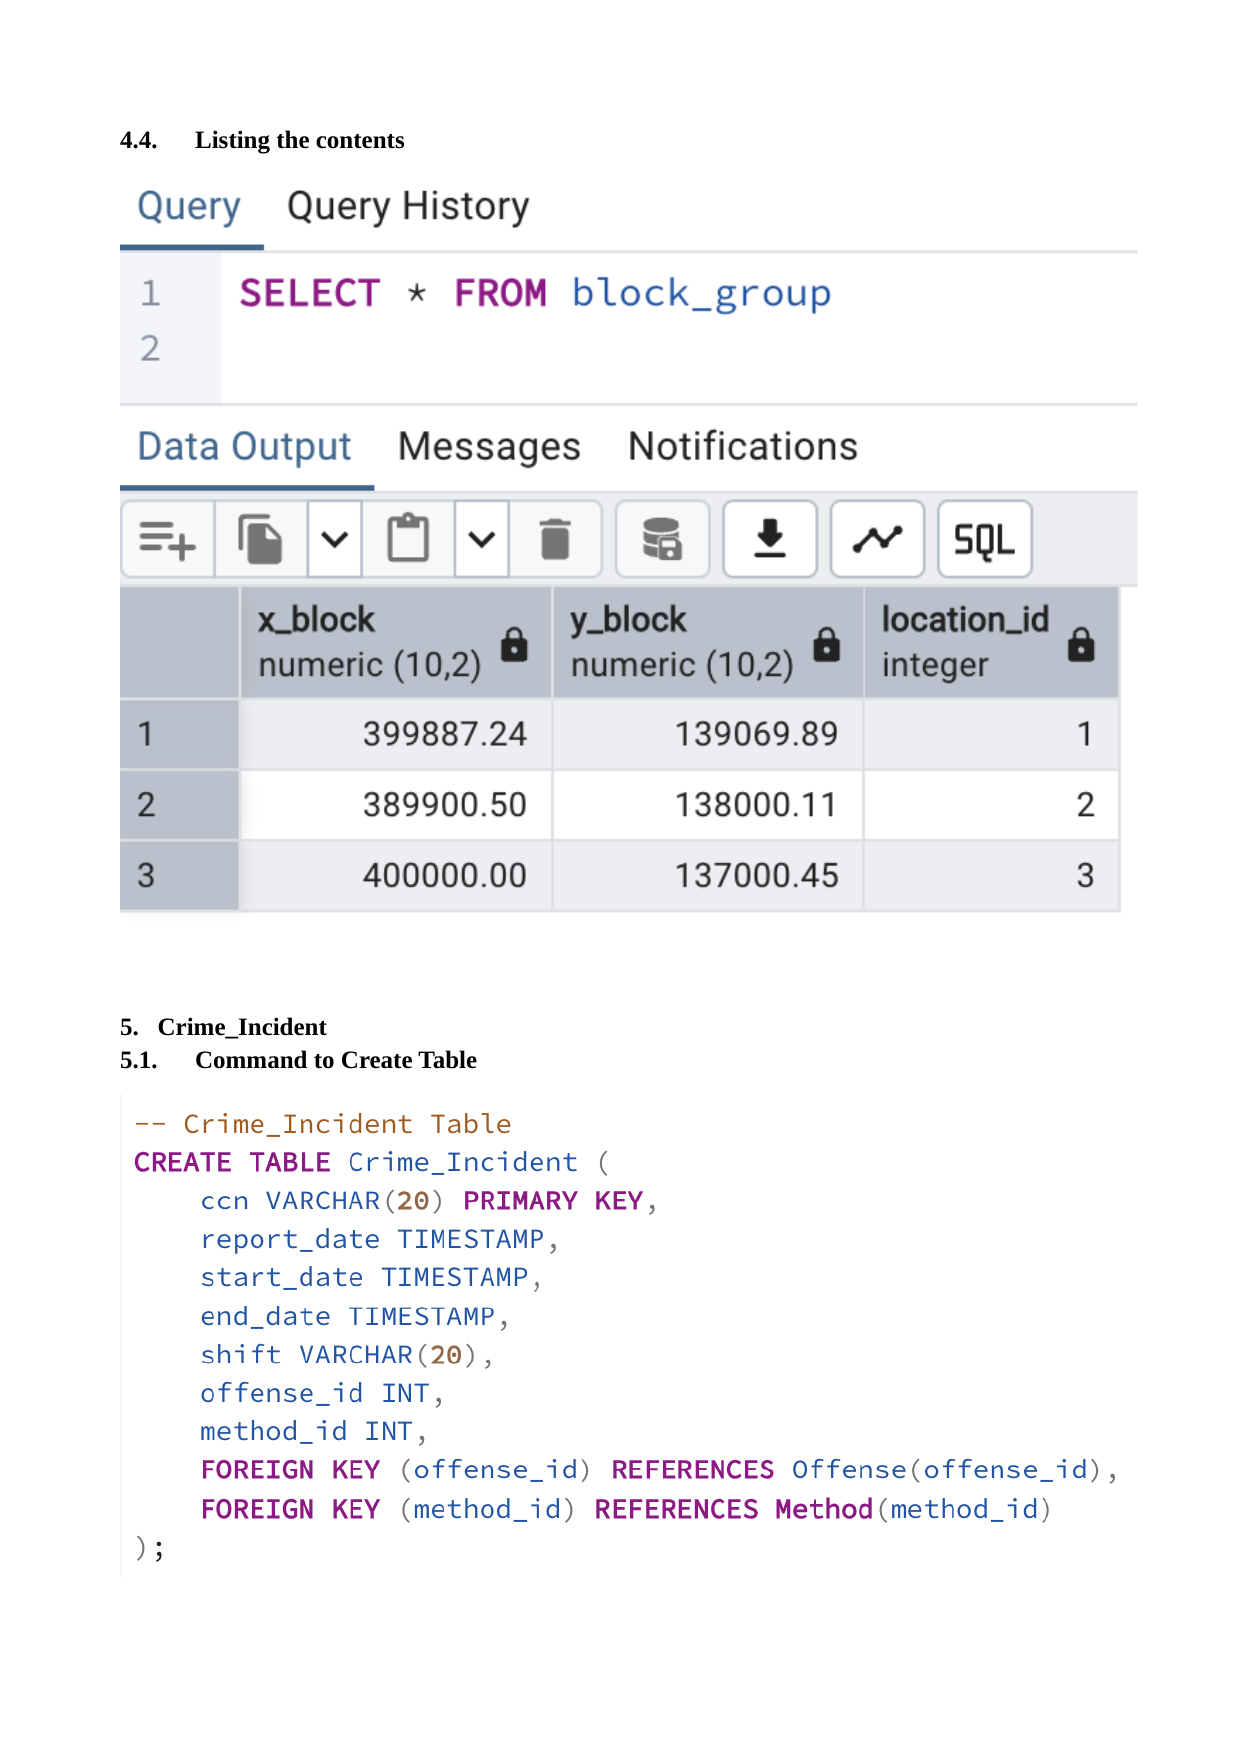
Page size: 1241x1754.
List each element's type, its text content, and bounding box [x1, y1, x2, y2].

list Crime_Incident [120, 1012, 1195, 1041]
list Listing the contents [120, 125, 1195, 153]
picture [120, 174, 1138, 941]
picture [120, 1094, 1138, 1577]
list Command to Create Table [120, 1045, 1195, 1074]
